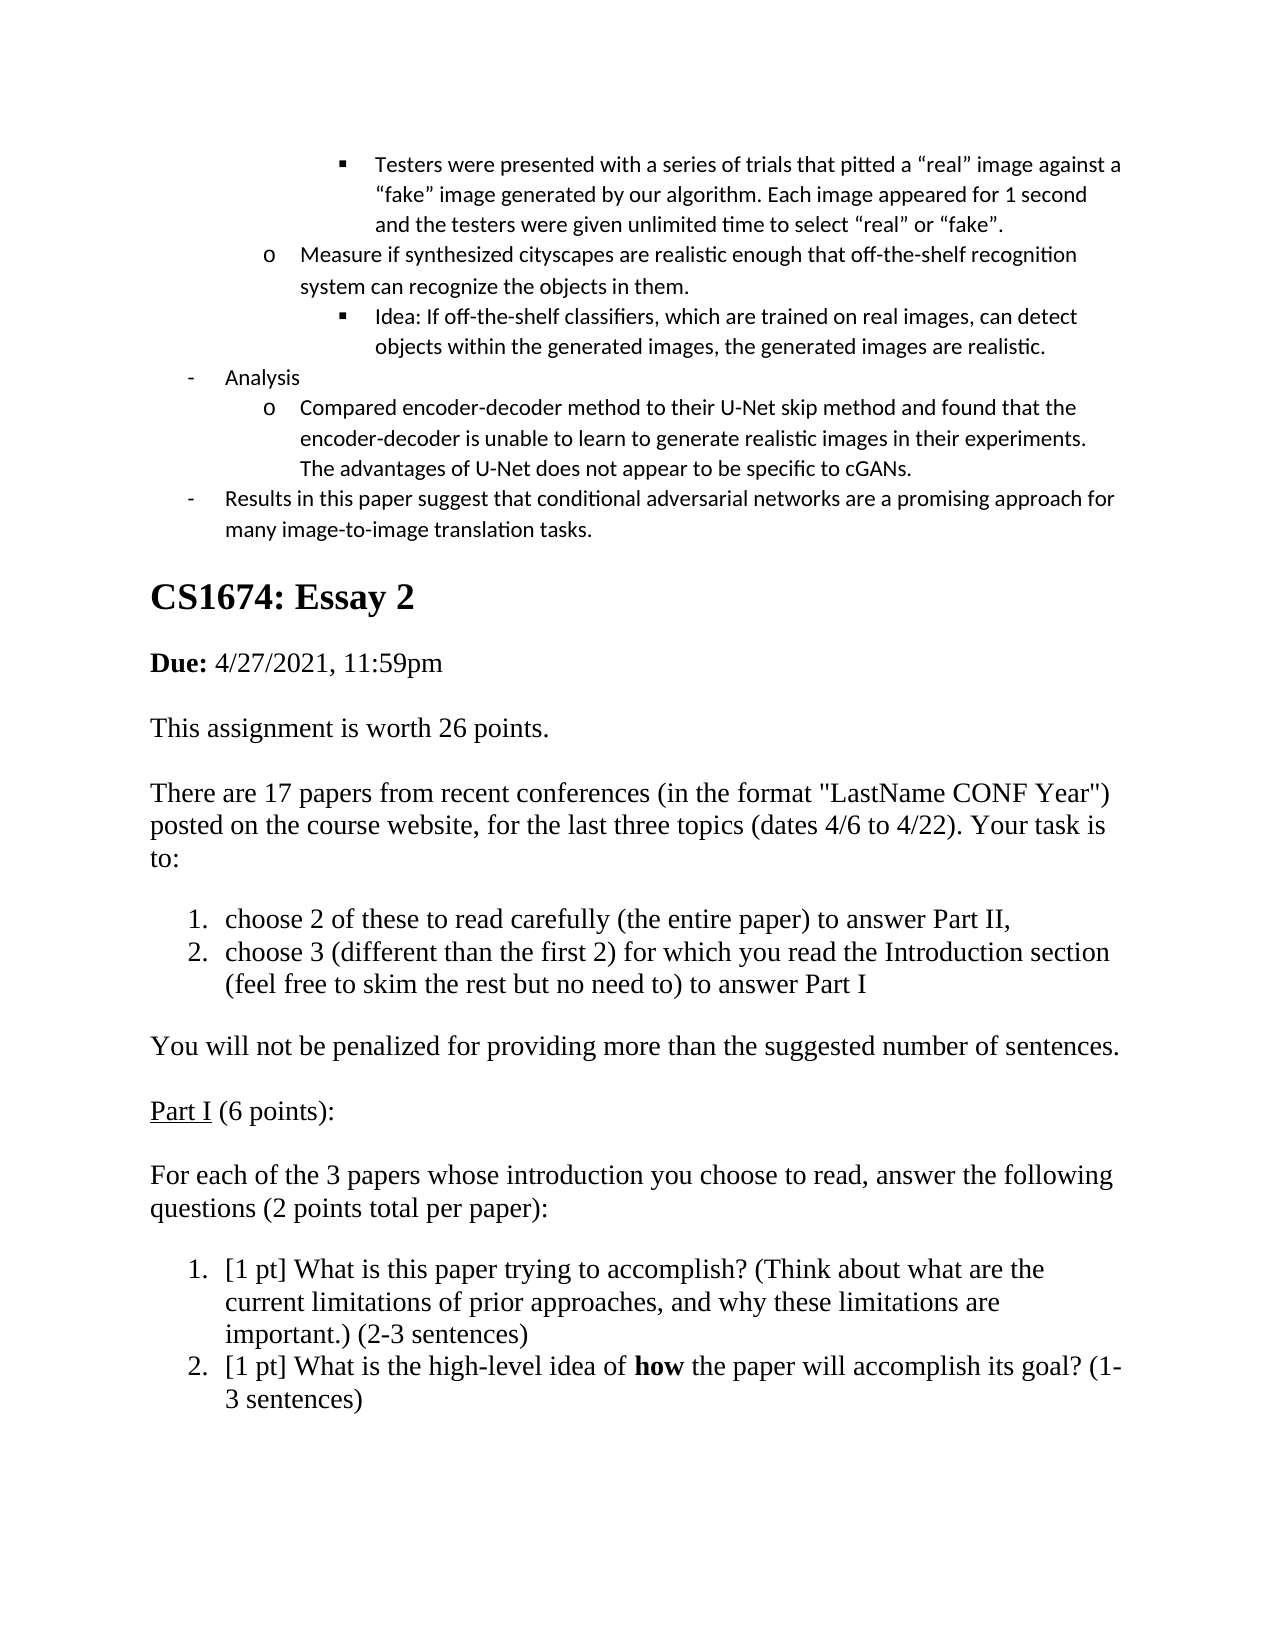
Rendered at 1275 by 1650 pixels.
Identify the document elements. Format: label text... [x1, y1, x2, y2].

list [1 pt] What is the high-level idea of how the paper will accomplish its goal? (1-3 sentences) [187, 1349, 1125, 1414]
list Analysis [187, 363, 1125, 391]
list choose 2 of these to read carefully (the entire paper) to answer Part II, [187, 902, 1125, 935]
list Measure if synthesized cityscapes are realistic enough that off-the-shelf recognition system can recognize the objects in them. [262, 241, 1125, 300]
text CS1674: Essay 2 [150, 574, 1125, 617]
text You will not be penalized for providing more than the suggested number of sentences. Part I (6 points): For each of the 3 papers whose introduction you choose to read, answer the following questions (2 points total per paper): [150, 1029, 1125, 1223]
list Compared encoder-decoder method to their U-Net skip method and found that the encoder-decoder is unable to learn to generate realistic images in their experiments. The advantages of U-Net does not appear to be specific to cGANs. [262, 393, 1125, 482]
text Due: 4/27/2021, 11:59pm This assignment is worth 26 points. There are 17 papers from recent conferences (in the format "LastName CONF Year") posted on the course website, for the last three topics (dates 4/6 to 4/22). Your task is to: [150, 646, 1125, 873]
list Results in this paper suggest that conditional adversarial networks are a promising approach for many image-to-image translation tasks. [187, 484, 1125, 543]
list Testers were presented with a series of trials that pitted a “real” image against a “fake” image generated by our algorithm. Each image appeared for 1 second and the testers were given unlimited time to select “real” or “fake”. [337, 150, 1125, 238]
list choose 3 (different than the first 2) for which you read the Introduction section (feel free to skim the rest but no need to) to answer Part I [187, 935, 1125, 999]
list Idea: If off-the-shelf classifiers, which are trained on real images, can detect objects within the generated images, the generated images are realistic. [337, 302, 1125, 360]
list [1 pt] What is this paper trying to accomplish? (Think about what are the current limitations of prior approaches, and why these limitations are important.) (2-3 sentences) [187, 1252, 1125, 1349]
